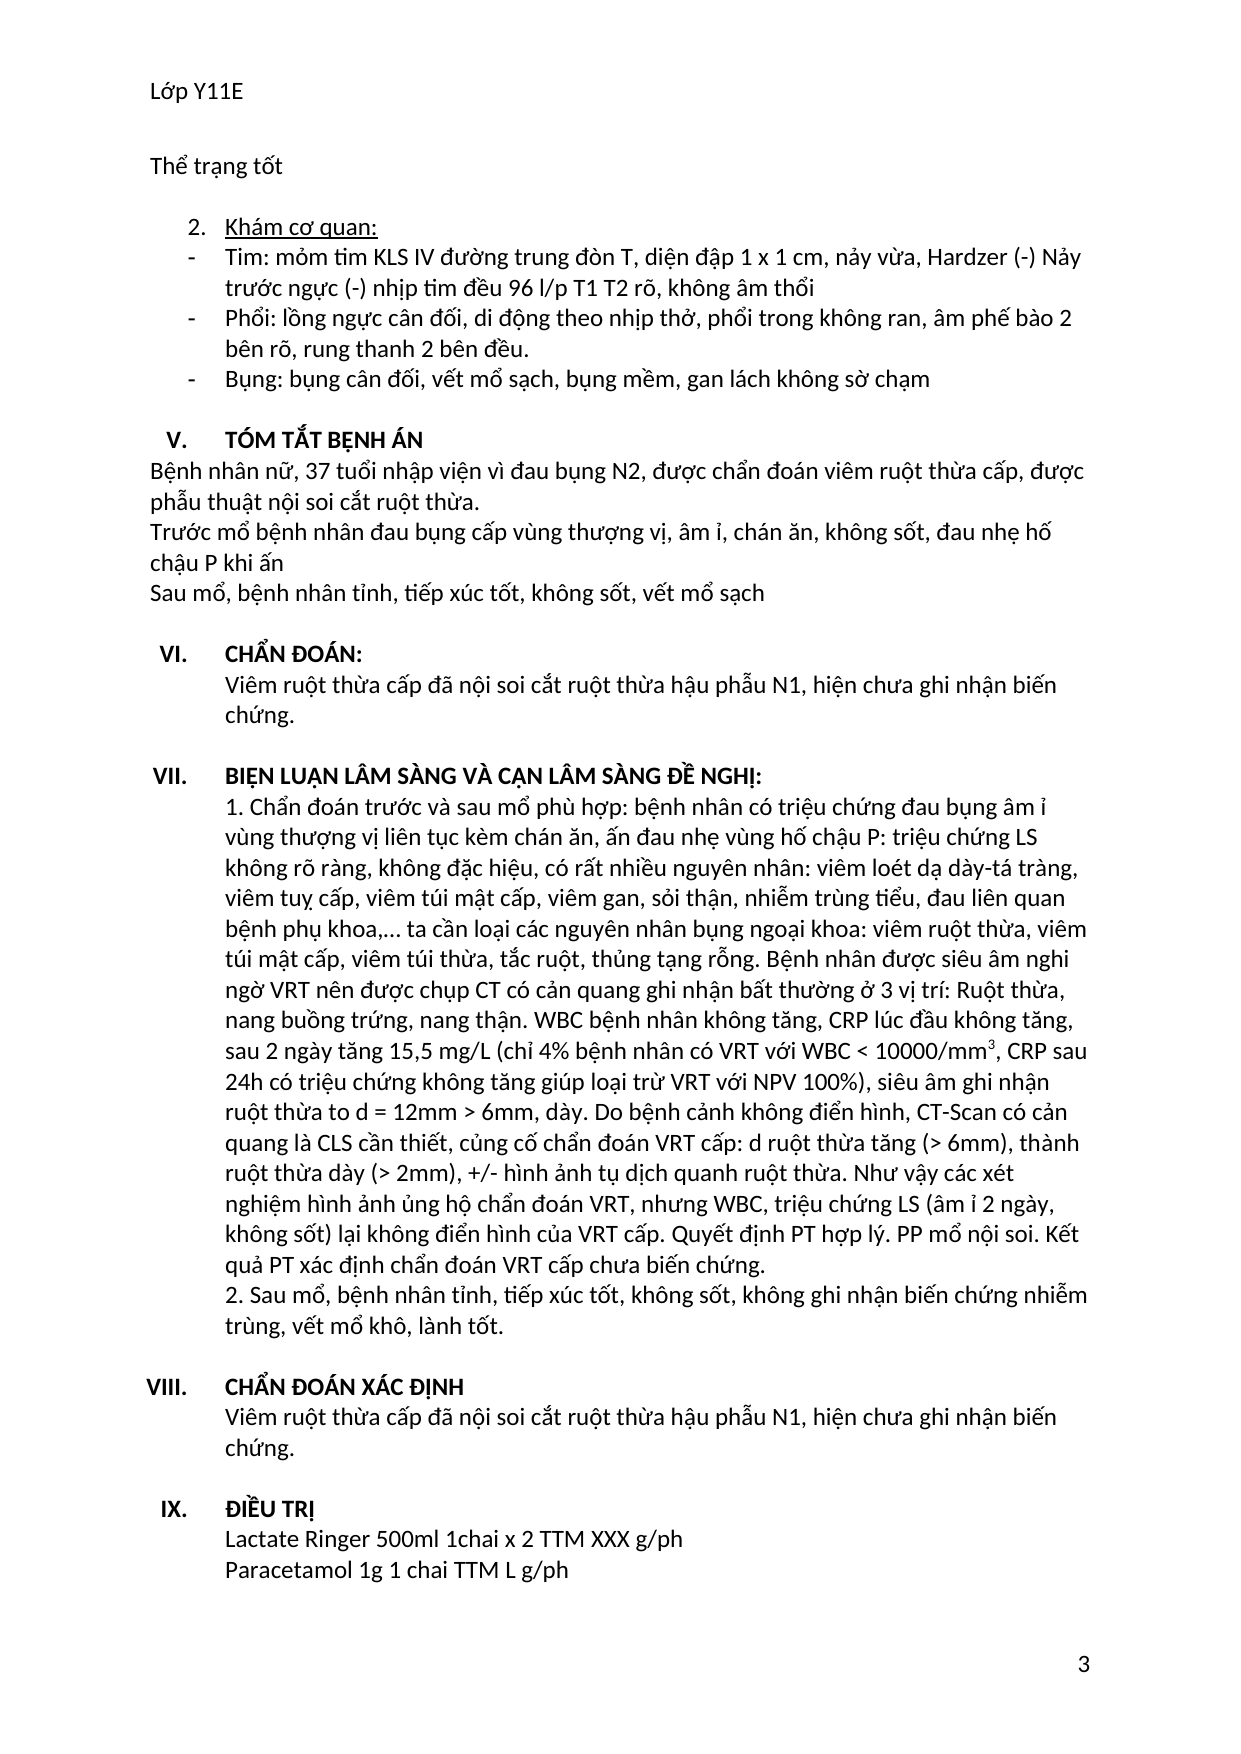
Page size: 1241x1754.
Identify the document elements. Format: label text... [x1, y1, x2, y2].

text Bệnh nhân nữ, 37 tuổi nhập viện vì đau bụng N2, được chẩn đoán viêm ruột thừa cấp, được phẫu thuật nội soi cắt ruột thừa. [150, 455, 1090, 516]
list CHẨN ĐOÁN XÁC ĐỊNH [187, 1371, 1090, 1401]
list Paracetamol 1g 1 chai TTM L g/ph [225, 1554, 1090, 1584]
text Trước mổ bệnh nhân đau bụng cấp vùng thượng vị, âm ỉ, chán ăn, không sốt, đau nhẹ hố chậu P khi ấn [150, 516, 1090, 577]
list Viêm ruột thừa cấp đã nội soi cắt ruột thừa hậu phẫu N1, hiện chưa ghi nhận biến chứng. [225, 1401, 1090, 1462]
list Khám cơ quan: [187, 211, 1090, 242]
list BIỆN LUẬN LÂM SÀNG VÀ CẬN LÂM SÀNG ĐỀ NGHỊ: [187, 760, 1090, 791]
list Phổi: lồng ngực cân đối, di động theo nhịp thở, phổi trong không ran, âm phế bào 2 bên rõ, rung thanh 2 bên đều. [187, 303, 1090, 364]
text Sau mổ, bệnh nhân tỉnh, tiếp xúc tốt, không sốt, vết mổ sạch [150, 577, 1090, 608]
list Bụng: bụng cân đối, vết mổ sạch, bụng mềm, gan lách không sờ chạm [187, 364, 1090, 394]
list TÓM TẮT BỆNH ÁN [187, 425, 1090, 455]
list 2. Sau mổ, bệnh nhân tỉnh, tiếp xúc tốt, không sốt, không ghi nhận biến chứng nhiễm trùng, vết mổ khô, lành tốt. [225, 1279, 1090, 1340]
text Thể trạng tốt [150, 150, 1090, 181]
list 1. Chẩn đoán trước và sau mổ phù hợp: bệnh nhân có triệu chứng đau bụng âm ỉ vùng thượng vị liên tục kèm chán ăn, ấn đau nhẹ vùng hố chậu P: triệu chứng LS không rõ ràng, không đặc hiệu, có rất nhiều nguyên nhân: viêm loét dạ dày-tá tràng, viêm tuỵ cấp, viêm túi mật cấp, viêm gan, sỏi thận, nhiễm trùng tiểu, đau liên quan bệnh phụ khoa,… ta cần loại các nguyên nhân bụng ngoại khoa: viêm ruột thừa, viêm túi mật cấp, viêm túi thừa, tắc ruột, thủng tạng rỗng. Bệnh nhân được siêu âm nghi ngờ VRT nên được chụp CT có cản quang ghi nhận bất thường ở 3 vị trí: Ruột thừa, nang buồng trứng, nang thận. WBC bệnh nhân không tăng, CRP lúc đầu không tăng, sau 2 ngày tăng 15,5 mg/L (chỉ 4% bệnh nhân có VRT với WBC < 10000/mm3, CRP sau 24h có triệu chứng không tăng giúp loại trừ VRT với NPV 100%), siêu âm ghi nhận ruột thừa to d = 12mm > 6mm, dày. Do bệnh cảnh không điển hình, CT-Scan có cản quang là CLS cần thiết, củng cố chẩn đoán VRT cấp: d ruột thừa tăng (> 6mm), thành ruột thừa dày (> 2mm), +/- hình ảnh tụ dịch quanh ruột thừa. Như vậy các xét nghiệm hình ảnh ủng hộ chẩn đoán VRT, nhưng WBC, triệu chứng LS (âm ỉ 2 ngày, không sốt) lại không điển hình của VRT cấp. Quyết định PT hợp lý. PP mổ nội soi. Kết quả PT xác định chẩn đoán VRT cấp chưa biến chứng. [225, 791, 1090, 1279]
list Tim: mỏm tim KLS IV đường trung đòn T, diện đập 1 x 1 cm, nảy vừa, Hardzer (-) Nảy trước ngực (-) nhịp tim đều 96 l/p T1 T2 rõ, không âm thổi [187, 242, 1090, 303]
list CHẨN ĐOÁN: Viêm ruột thừa cấp đã nội soi cắt ruột thừa hậu phẫu N1, hiện chưa ghi nhận biến chứng. [187, 638, 1090, 730]
list ĐIỀU TRỊ Lactate Ringer 500ml 1chai x 2 TTM XXX g/ph [187, 1493, 1090, 1554]
